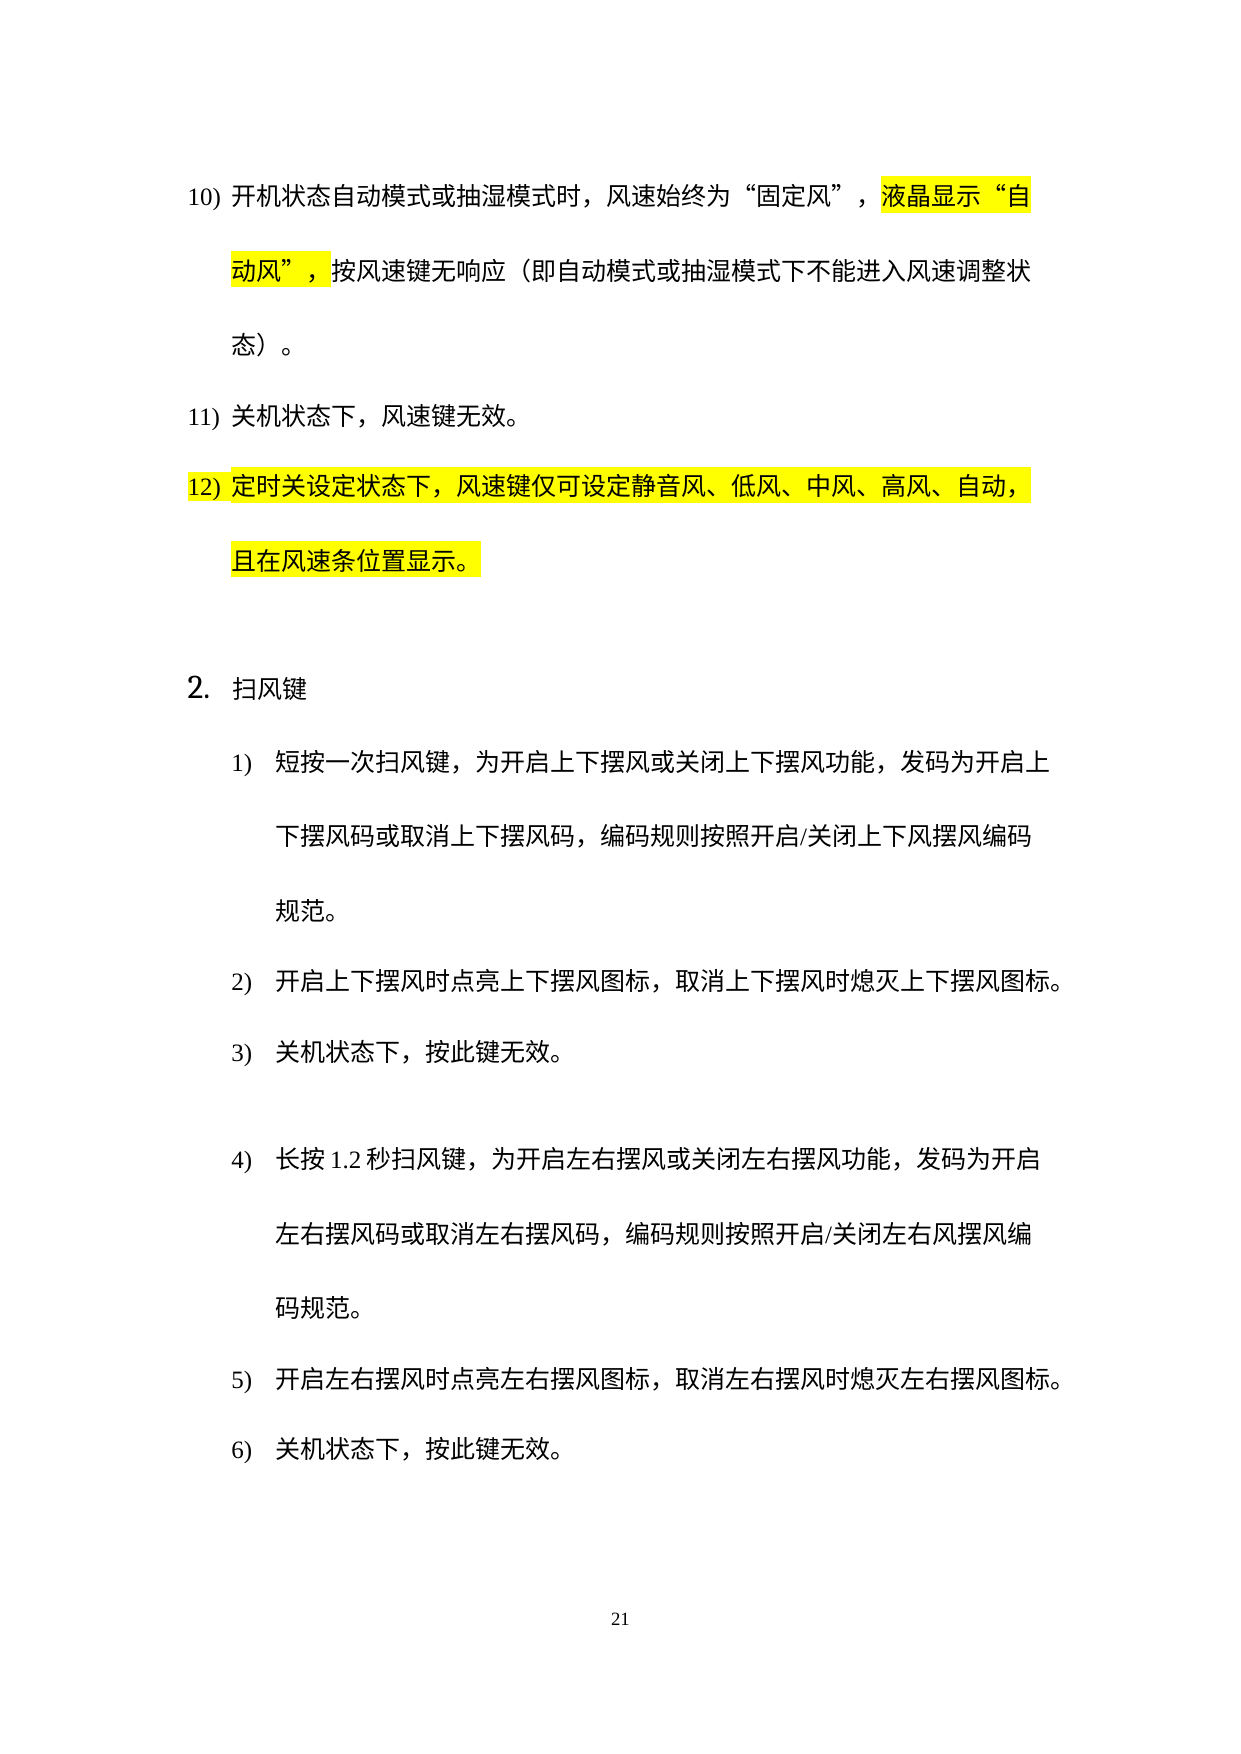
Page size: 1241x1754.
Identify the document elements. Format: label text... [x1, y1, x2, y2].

list 开启上下摆风时点亮上下摆风图标，取消上下摆风时熄灭上下摆风图标。 [231, 947, 1053, 1012]
list 短按一次扫风键，为开启上下摆风或关闭上下摆风功能，发码为开启上下摆风码或取消上下摆风码，编码规则按照开启/关闭上下风摆风编码规范。 [231, 728, 1053, 942]
list 关机状态下，按此键无效。 [231, 1415, 1053, 1480]
list 定时关设定状态下，风速键仅可设定静音风、低风、中风、高风、自动，且在风速条位置显示。 [187, 452, 1053, 592]
list 长按1.2秒扫风键，为开启左右摆风或关闭左右摆风功能，发码为开启左右摆风码或取消左右摆风码，编码规则按照开启/关闭左右风摆风编码规范。 [231, 1125, 1053, 1339]
list 开机状态自动模式或抽湿模式时，风速始终为“固定风”，液晶显示“自动风”，按风速键无响应（即自动模式或抽湿模式下不能进入风速调整状态）。 [187, 162, 1053, 376]
list 关机状态下，按此键无效。 [231, 1018, 1053, 1083]
list 开启左右摆风时点亮左右摆风图标，取消左右摆风时熄灭左右摆风图标。 [231, 1345, 1053, 1410]
subtitle 扫风键 [187, 655, 1053, 720]
list 关机状态下，风速键无效。 [187, 382, 1053, 447]
